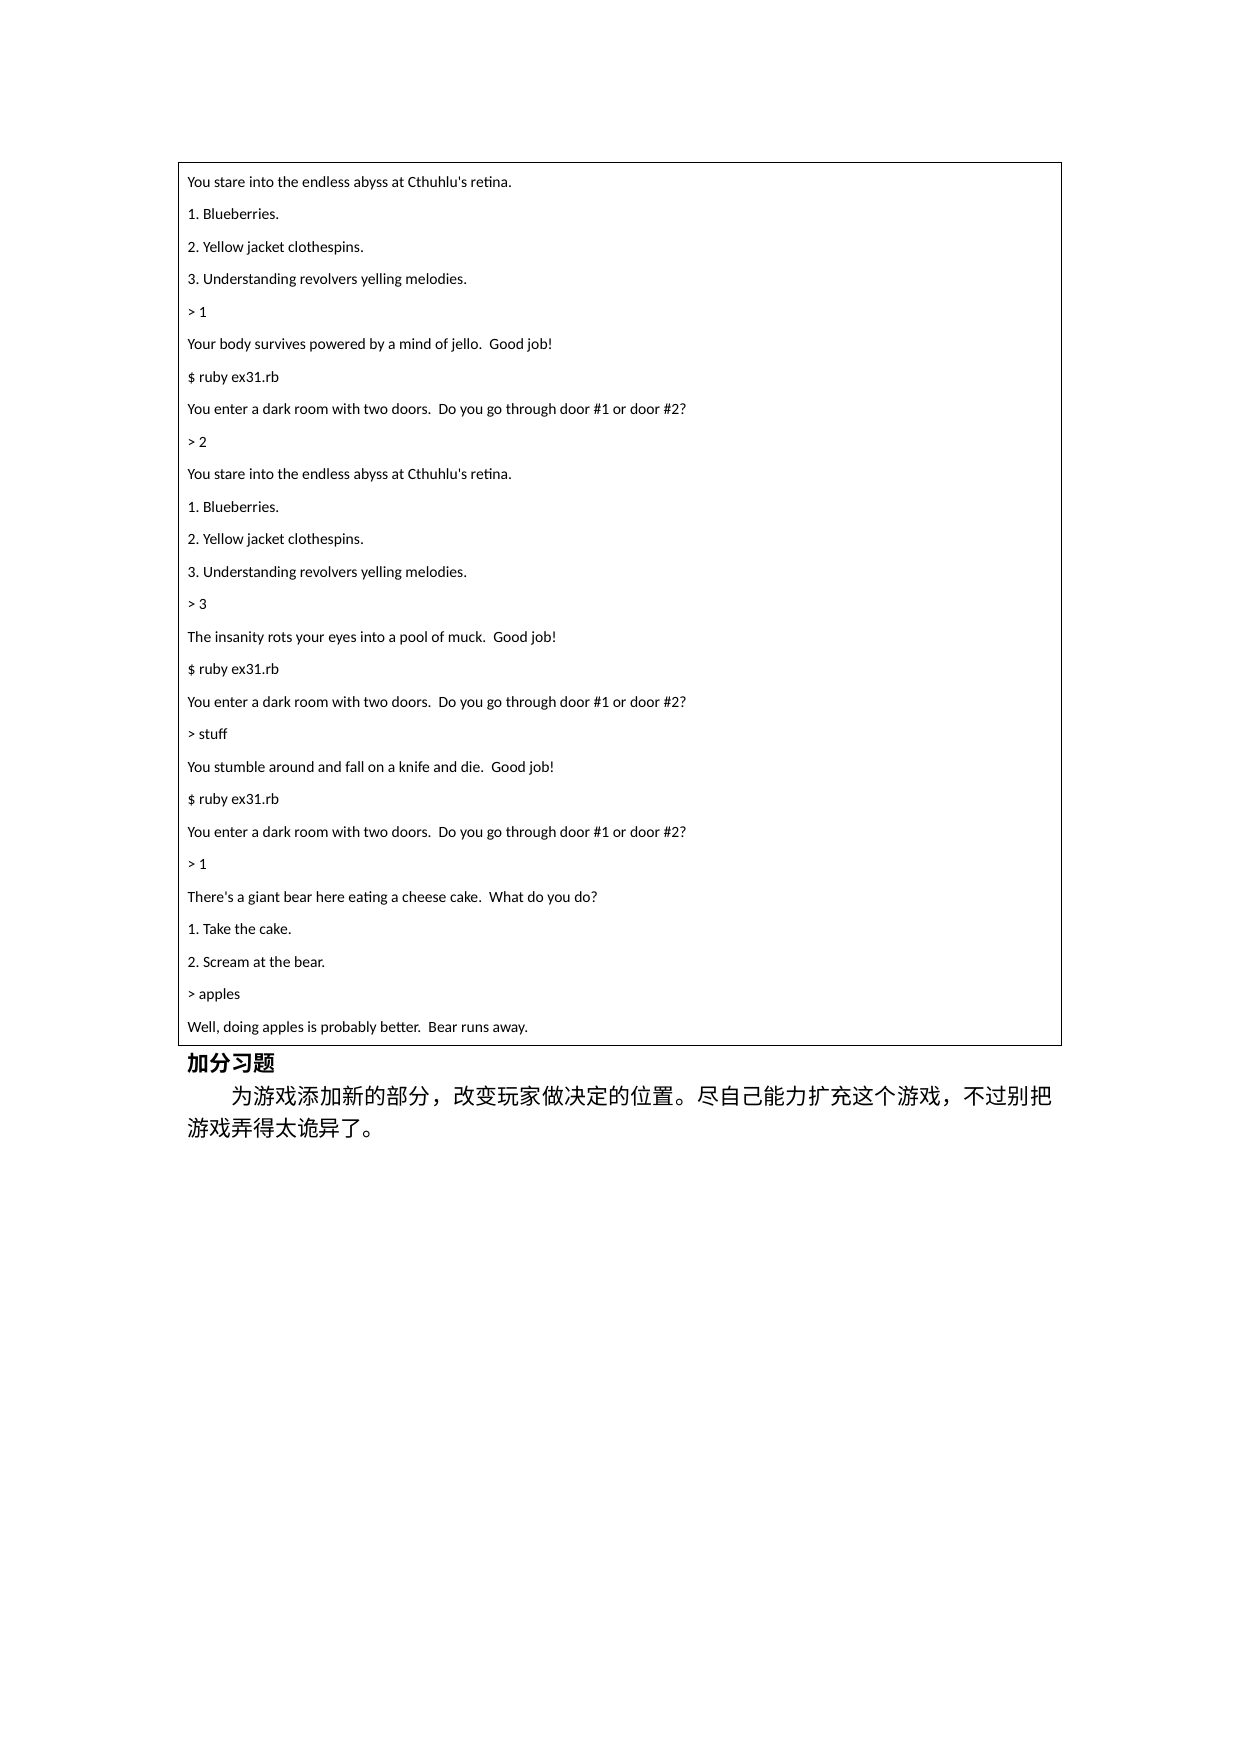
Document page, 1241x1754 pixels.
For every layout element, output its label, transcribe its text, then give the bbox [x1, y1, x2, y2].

text You stare into the endless abyss at Cthuhlu's retina. [179, 163, 1061, 198]
text 1. Blueberries. [187, 198, 1053, 230]
text 为游戏添加新的部分，改变玩家做决定的位置。尽自己能力扩充这个游戏，不过别把游戏弄得太诡异了。 [187, 1078, 1053, 1143]
text 1. Blueberries. [187, 490, 1053, 523]
text 加分习题 [187, 1046, 1053, 1078]
text You stare into the endless abyss at Cthuhlu's retina. [187, 458, 1053, 490]
text You enter a dark room with two doors. Do you go through door #1 or door #2? [187, 393, 1053, 425]
text $ ruby ex31.rb [187, 653, 1053, 685]
text > 1 [187, 295, 1053, 328]
text You stumble around and fall on a knife and die. Good job! [187, 750, 1053, 783]
text > 1 [187, 848, 1053, 880]
text The insanity rots your eyes into a pool of muck. Good job! [187, 620, 1053, 653]
text 3. Understanding revolvers yelling melodies. [187, 555, 1053, 588]
text 3. Understanding revolvers yelling melodies. [187, 263, 1053, 295]
text > stuff [187, 718, 1053, 750]
text Your body survives powered by a mind of jello. Good job! [187, 328, 1053, 360]
text 1. Take the cake. [187, 913, 1053, 945]
text 2. Yellow jacket clothespins. [187, 523, 1053, 555]
text $ ruby ex31.rb [187, 783, 1053, 815]
text > 3 [187, 588, 1053, 620]
text Well, doing apples is probably better. Bear runs away. [179, 1007, 1061, 1045]
text You enter a dark room with two doors. Do you go through door #1 or door #2? [187, 685, 1053, 718]
text 2. Scream at the bear. [187, 945, 1053, 978]
text > 2 [187, 425, 1053, 458]
text 2. Yellow jacket clothespins. [187, 230, 1053, 263]
text There's a giant bear here eating a cheese cake. What do you do? [187, 880, 1053, 913]
text $ ruby ex31.rb [187, 360, 1053, 393]
text > apples [187, 978, 1053, 1007]
text You enter a dark room with two doors. Do you go through door #1 or door #2? [187, 815, 1053, 848]
